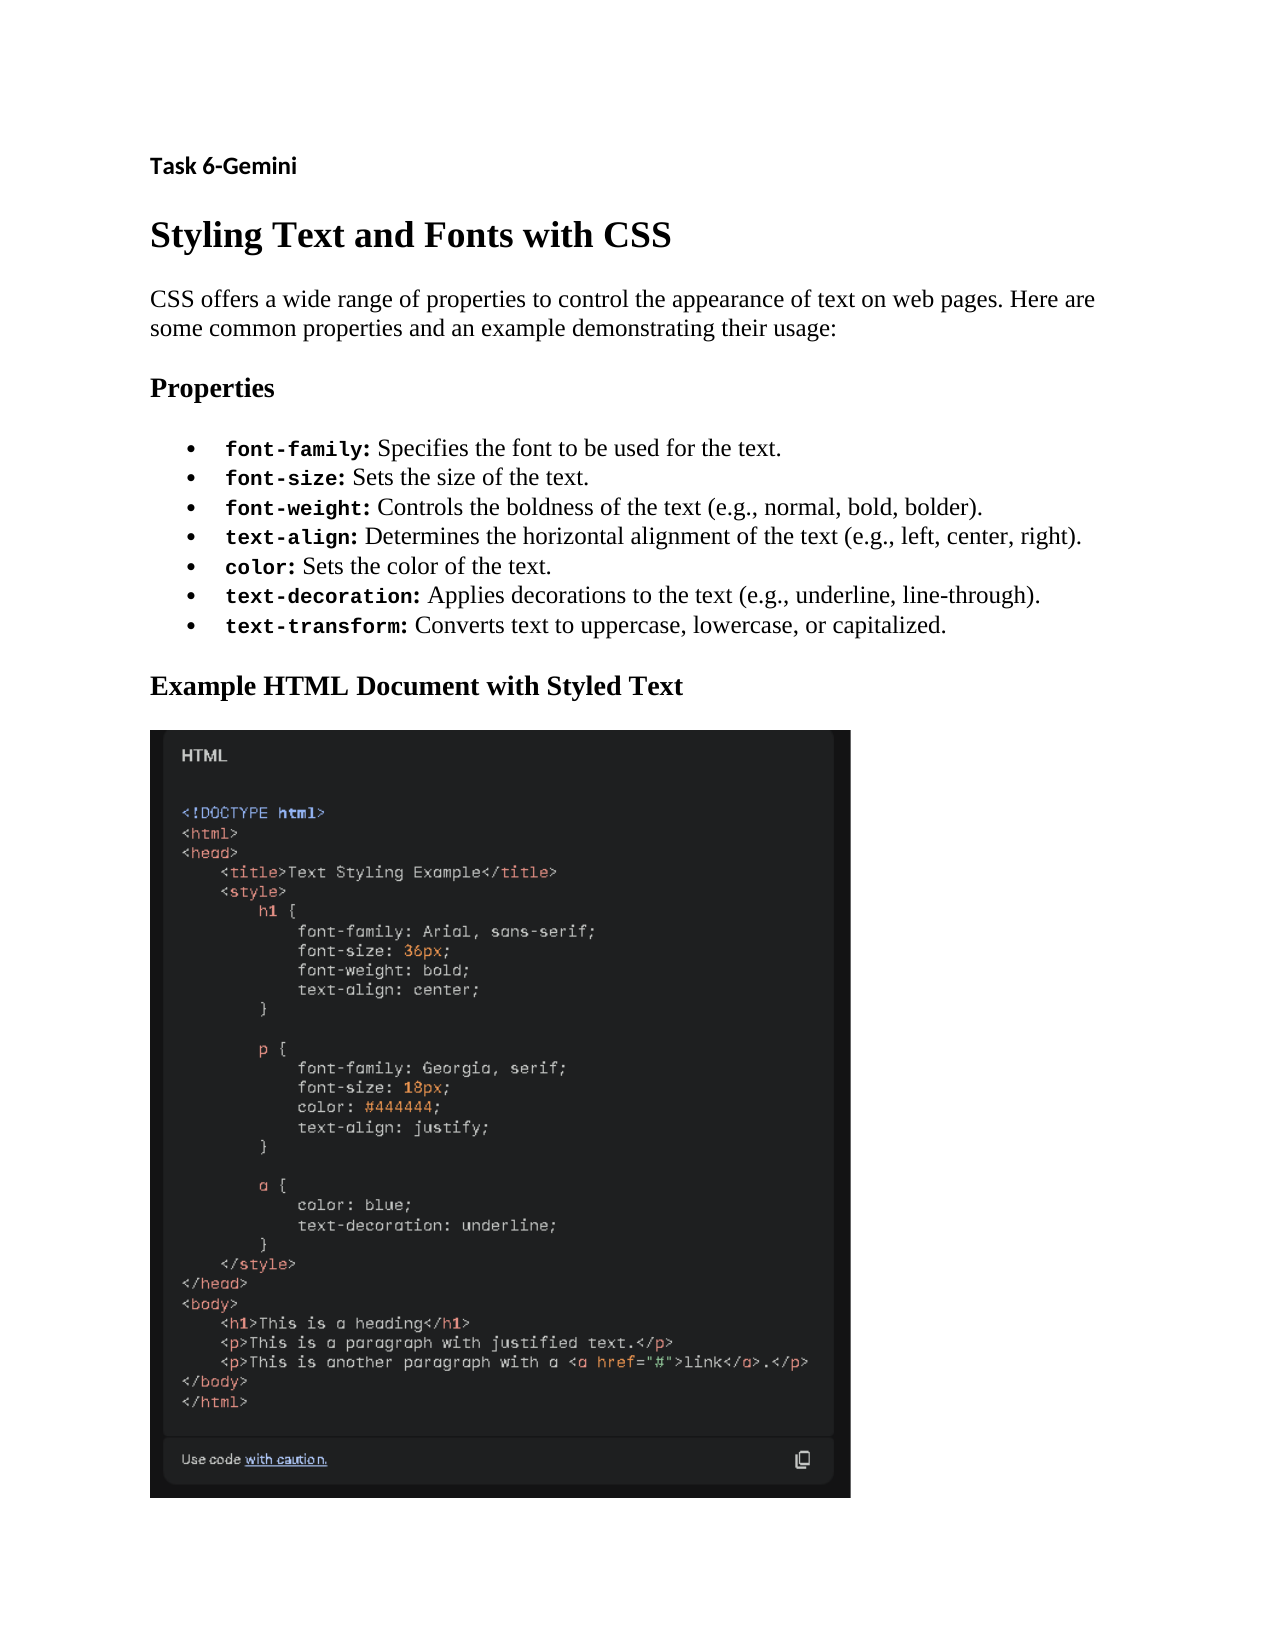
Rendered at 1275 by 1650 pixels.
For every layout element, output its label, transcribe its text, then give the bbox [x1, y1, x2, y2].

list font-family: Specifies the font to be used for the text. [187, 433, 1125, 462]
text CSS offers a wide range of properties to control the appearance of text on web pages. Here are some common properties and an example demonstrating their usage: [150, 284, 1125, 342]
text Properties [150, 371, 1125, 403]
list font-size: Sets the size of the text. [187, 462, 1125, 492]
text Task 6-Gemini [150, 150, 1125, 181]
list text-decoration: Applies decorations to the text (e.g., underline, line-through). [187, 581, 1125, 610]
text Styling Text and Fonts with CSS [150, 212, 1125, 255]
text Example HTML Document with Styled Text [150, 669, 1125, 701]
list text-align: Determines the horizontal alignment of the text (e.g., left, center, right). [187, 521, 1125, 551]
list text-transform: Converts text to uppercase, lowercase, or capitalized. [187, 610, 1125, 640]
picture [150, 730, 851, 1498]
list color: Sets the color of the text. [187, 551, 1125, 581]
list font-weight: Controls the boldness of the text (e.g., normal, bold, bolder). [187, 492, 1125, 521]
